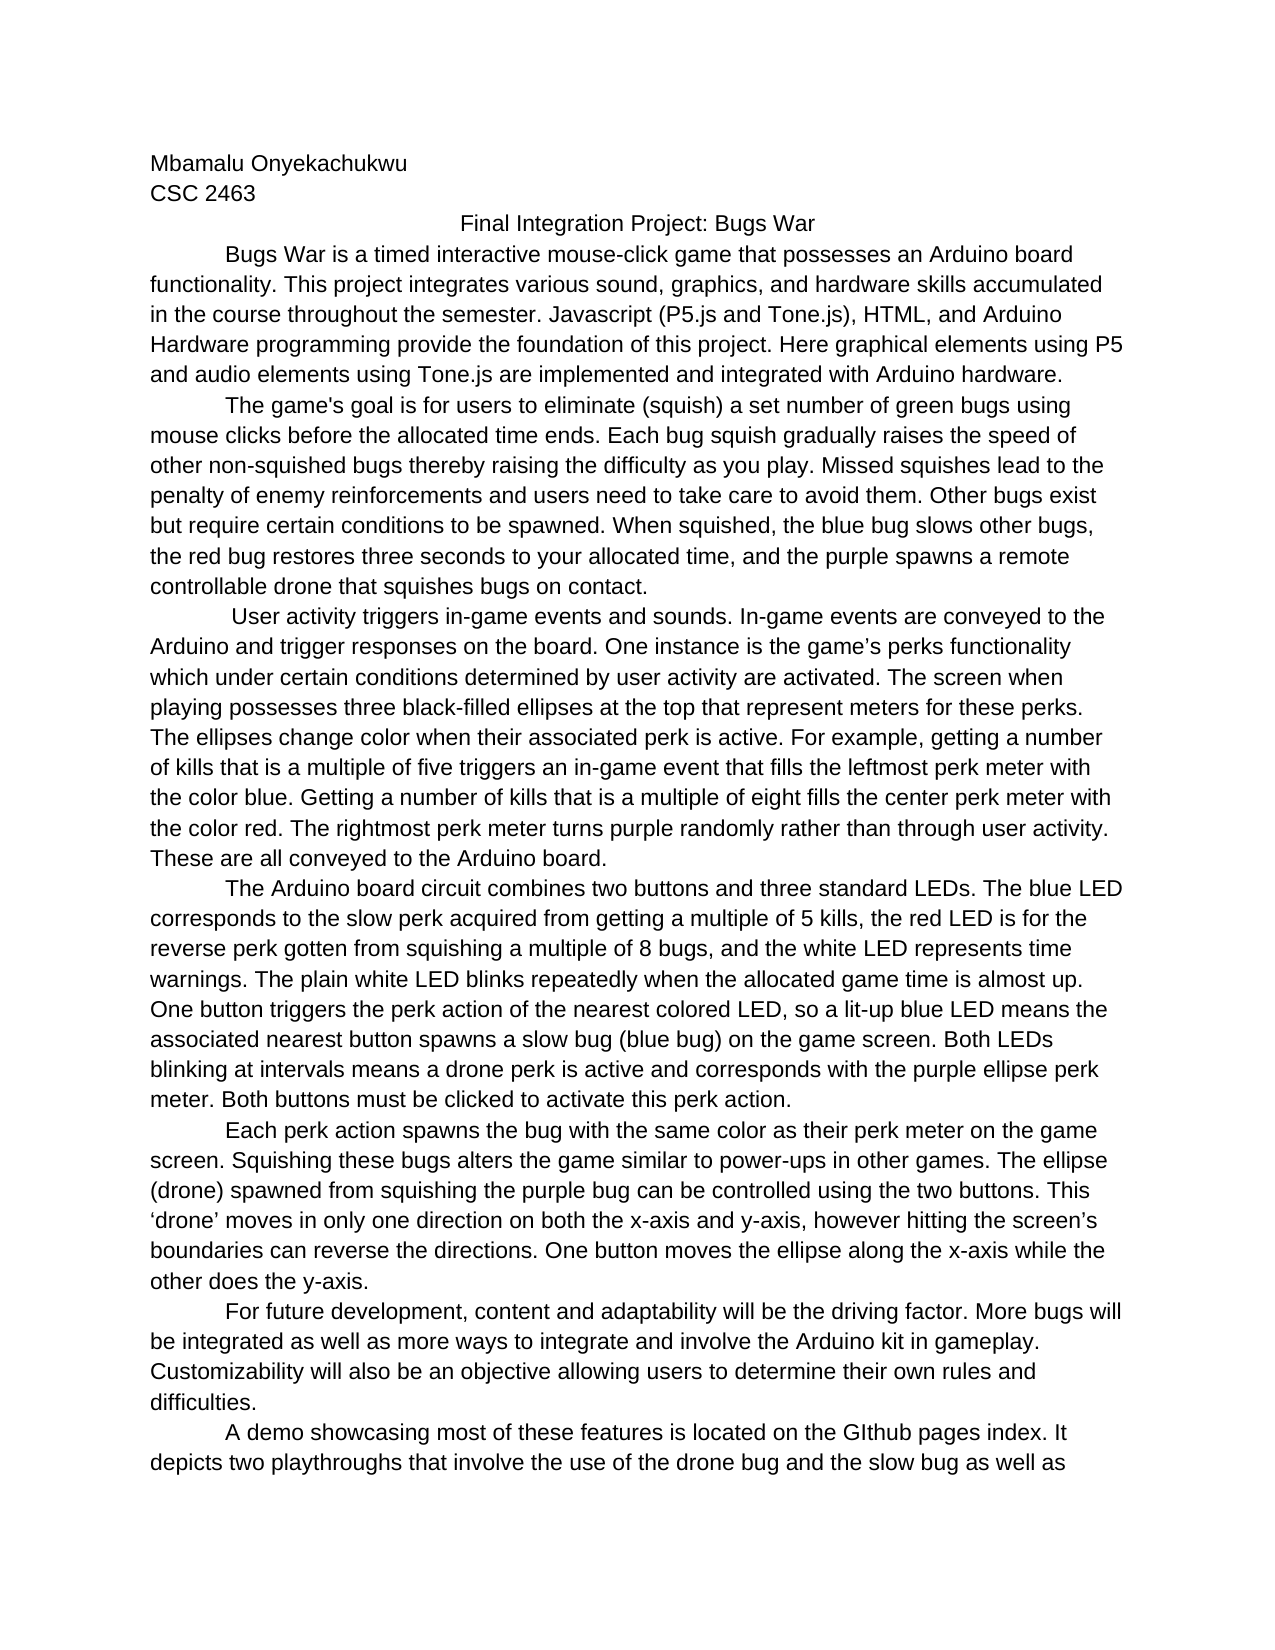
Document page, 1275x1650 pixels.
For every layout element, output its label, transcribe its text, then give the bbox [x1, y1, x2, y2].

text Each perk action spawns the bug with the same color as their perk meter on the game screen. Squishing these bugs alters the game similar to power-ups in other games. The ellipse (drone) spawned from squishing the purple bug can be controlled using the two buttons. This ‘drone’ moves in only one direction on both the x-axis and y-axis, however hitting the screen’s boundaries can reverse the directions. One button moves the ellipse along the x-axis while the other does the y-axis. [150, 1117, 1125, 1294]
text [150, 1419, 1125, 1475]
text The Arduino board circuit combines two buttons and three standard LEDs. The blue LED corresponds to the slow perk acquired from getting a multiple of 5 kills, the red LED is for the reverse perk gotten from squishing a multiple of 8 bugs, and the white LED represents time warnings. The plain white LED blinks repeatedly when the allocated game time is almost up. One button triggers the perk action of the nearest colored LED, so a lit-up blue LED means the associated nearest button spawns a slow bug (blue bug) on the game screen. Both LEDs blinking at intervals means a drone perk is active and corresponds with the purple ellipse perk meter. Both buttons must be clicked to activate this perk action. [150, 875, 1125, 1113]
text The game's goal is for users to eliminate (squish) a set number of green bugs using mouse clicks before the allocated time ends. Each bug squish gradually raises the speed of other non-squished bugs thereby raising the difficulty as you play. Missed squishes lead to the penalty of enemy reinforcements and users need to take care to avoid them. Other bugs exist but require certain conditions to be spawned. When squished, the blue bug slows other bugs, the red bug restores three seconds to your allocated time, and the purple spawns a remote controllable drone that squishes bugs on contact. [150, 392, 1125, 599]
text Mbamalu Onyekachukwu [150, 150, 1125, 176]
text Final Integration Project: Bugs War [150, 210, 1125, 237]
text For future development, content and adaptability will be the driving factor. More bugs will be integrated as well as more ways to integrate and involve the Arduino kit in gameplay. Customizability will also be an objective allowing users to determine their own rules and difficulties. [150, 1298, 1125, 1415]
text User activity triggers in-game events and sounds. In-game events are conveyed to the Arduino and trigger responses on the board. One instance is the game’s perks functionality which under certain conditions determined by user activity are activated. The screen when playing possesses three black-filled ellipses at the top that represent meters for these perks. The ellipses change color when their associated perk is active. For example, getting a number of kills that is a multiple of five triggers an in-game event that fills the leftmost perk meter with the color blue. Getting a number of kills that is a multiple of eight fills the center perk meter with the color red. The rightmost perk meter turns purple randomly rather than through user activity. These are all conveyed to the Arduino board. [150, 603, 1125, 871]
text Bugs War is a timed interactive mouse-click game that possesses an Arduino board functionality. This project integrates various sound, graphics, and hardware skills accumulated in the course throughout the semester. Javascript (P5.js and Tone.js), HTML, and Arduino Hardware programming provide the foundation of this project. Here graphical elements using P5 and audio elements using Tone.js are implemented and integrated with Arduino hardware. [150, 241, 1125, 388]
text CSC 2463 [150, 180, 1125, 207]
